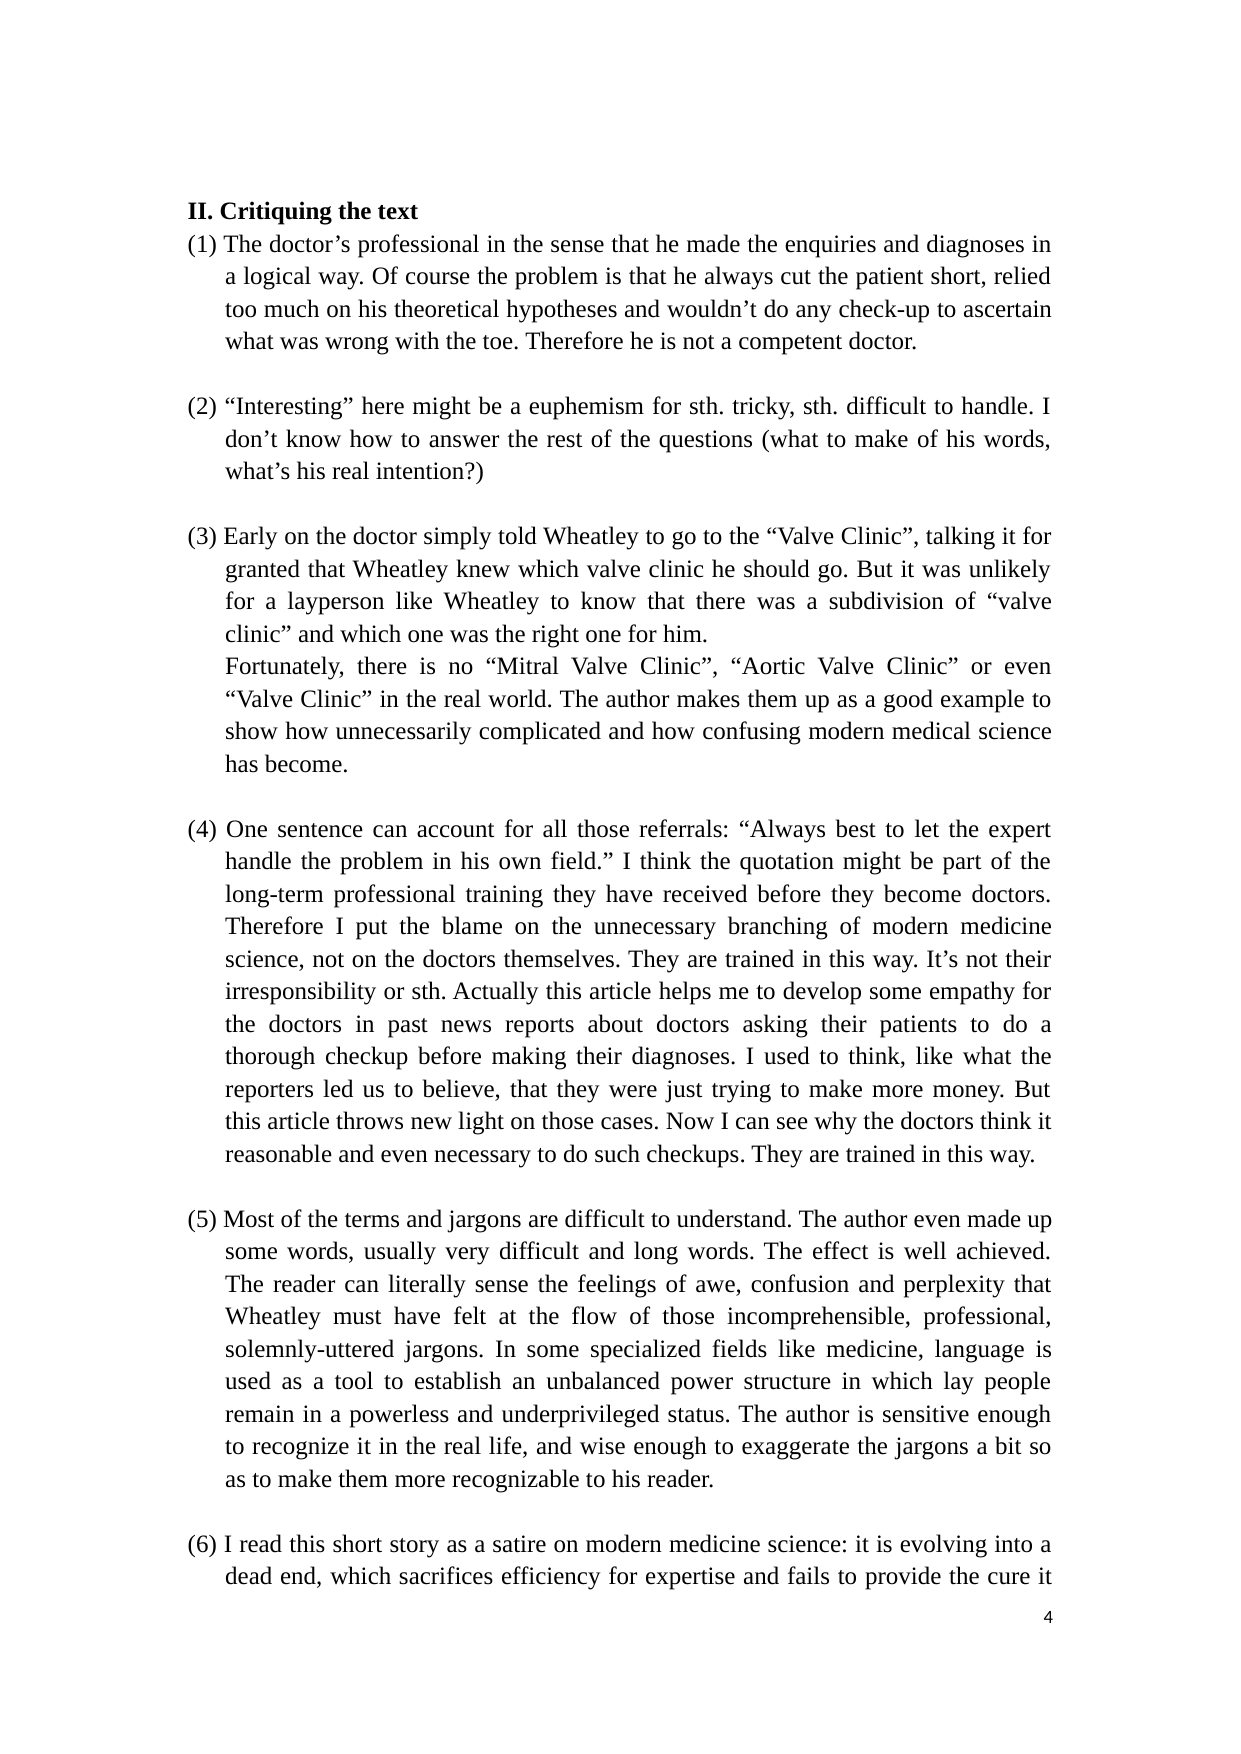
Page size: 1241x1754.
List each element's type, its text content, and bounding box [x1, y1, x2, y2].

text (4) One sentence can account for all those referrals: “Always best to let the expert handle the problem in his own field.” I think the quotation might be part of the long-term professional training they have received before they become doctors. Therefore I put the blame on the unnecessary branching of modern medicine science, not on the doctors themselves. They are trained in this way. It’s not their irresponsibility or sth. Actually this article helps me to develop some empathy for the doctors in past news reports about doctors asking their patients to do a thorough checkup before making their diagnoses. I used to think, like what the reporters led us to believe, that they were just trying to make more money. But this article throws new light on those cases. Now I can see why the doctors think it reasonable and even necessary to do such checkups. They are trained in this way. [187, 812, 1053, 1169]
text (5) Most of the terms and jargons are difficult to understand. The author even made up some words, usually very difficult and long words. The effect is well achieved. The reader can literally sense the feelings of awe, confusion and perplexity that Wheatley must have felt at the flow of those incomprehensible, professional, solemnly-uttered jargons. In some specialized fields like medicine, language is used as a tool to establish an unbalanced power structure in which lay people remain in a powerless and underprivileged status. The author is sensitive enough to recognize it in the real life, and wise enough to exaggerate the jargons a bit so as to make them more recognizable to his reader. [187, 1202, 1053, 1494]
text II. Critiquing the text [187, 194, 1053, 227]
text (2) “Interesting” here might be a euphemism for sth. tricky, sth. difficult to handle. I don’t know how to answer the rest of the questions (what to make of his words, what’s his real intention?) [187, 389, 1053, 487]
text (3) Early on the doctor simply told Wheatley to go to the “Valve Clinic”, talking it for granted that Wheatley knew which valve clinic he should go. But it was unlikely for a layperson like Wheatley to know that there was a subdivision of “valve clinic” and which one was the right one for him. [187, 519, 1053, 649]
text (1) The doctor’s professional in the sense that he made the enquiries and diagnoses in a logical way. Of course the problem is that he always cut the patient short, relied too much on his theoretical hypotheses and wouldn’t do any check-up to ascertain what was wrong with the toe. Therefore he is not a competent doctor. [187, 227, 1053, 357]
list Fortunately, there is no “Mitral Valve Clinic”, “Aortic Valve Clinic” or even “Valve Clinic” in the real world. The author makes them up as a good example to show how unnecessarily complicated and how confusing modern medical science has become. [225, 649, 1053, 779]
